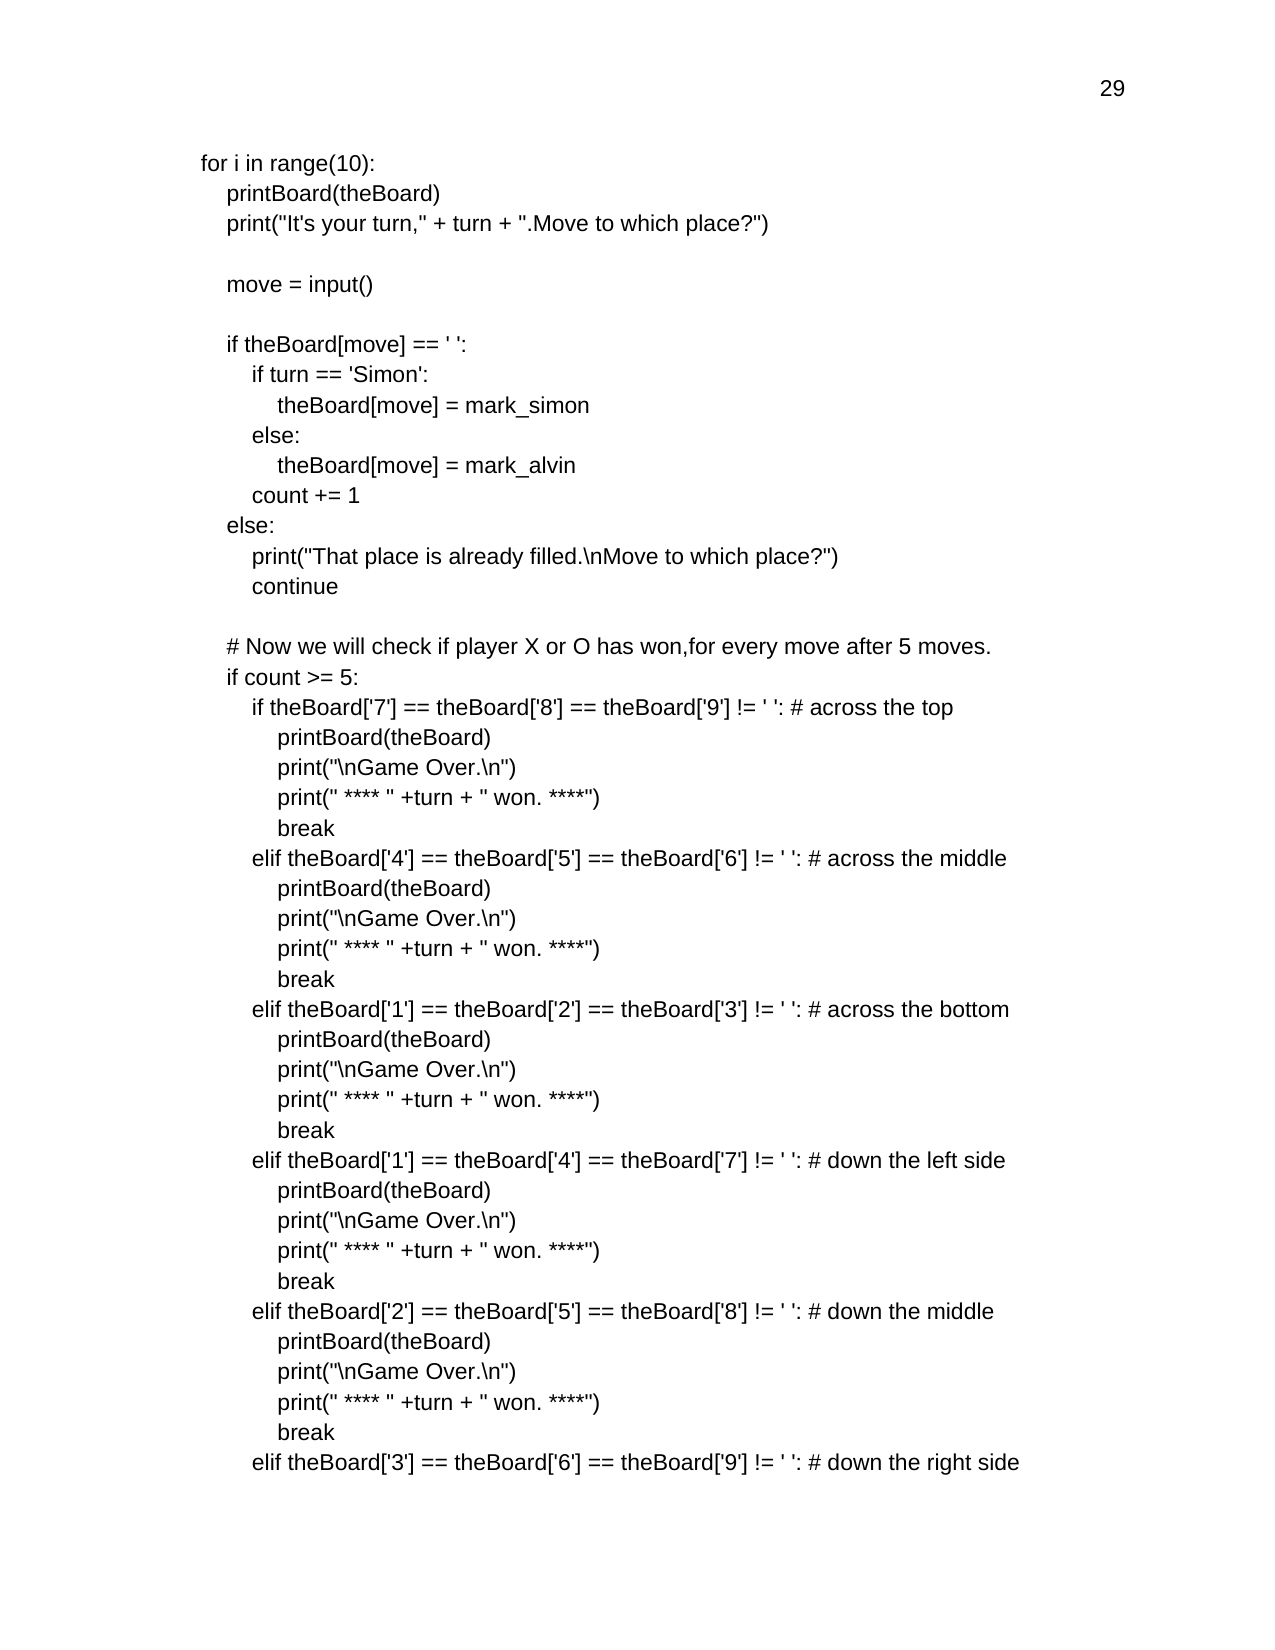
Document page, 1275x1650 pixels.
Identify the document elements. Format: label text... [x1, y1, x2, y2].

text printBoard(theBoard) [150, 1328, 1125, 1354]
text if theBoard['7'] == theBoard['8'] == theBoard['9'] != ' ': # across the top [150, 694, 1125, 720]
text print("\nGame Over.\n") [150, 754, 1125, 781]
text else: [150, 512, 1125, 539]
text break [150, 1117, 1125, 1143]
text for i in range(10): [150, 150, 1125, 176]
text print("\nGame Over.\n") [150, 1207, 1125, 1234]
text break [150, 966, 1125, 992]
text elif theBoard['1'] == theBoard['4'] == theBoard['7'] != ' ': # down the left side [150, 1147, 1125, 1173]
text theBoard[move] = mark_simon [150, 392, 1125, 418]
text elif theBoard['1'] == theBoard['2'] == theBoard['3'] != ' ': # across the bottom [150, 996, 1125, 1022]
text print(" **** " +turn + " won. ****") [150, 1237, 1125, 1264]
text count += 1 [150, 482, 1125, 509]
text printBoard(theBoard) [150, 1177, 1125, 1203]
text print(" **** " +turn + " won. ****") [150, 935, 1125, 962]
text print("\nGame Over.\n") [150, 1056, 1125, 1083]
text if theBoard[move] == ' ': [150, 331, 1125, 358]
text print(" **** " +turn + " won. ****") [150, 1086, 1125, 1113]
text move = input() [150, 271, 1125, 297]
text break [150, 814, 1125, 841]
text printBoard(theBoard) [150, 180, 1125, 207]
text break [150, 1419, 1125, 1445]
text theBoard[move] = mark_alvin [150, 452, 1125, 478]
text print("\nGame Over.\n") [150, 1358, 1125, 1385]
text elif theBoard['2'] == theBoard['5'] == theBoard['8'] != ' ': # down the middle [150, 1298, 1125, 1324]
text if turn == 'Simon': [150, 361, 1125, 388]
text print(" **** " +turn + " won. ****") [150, 1388, 1125, 1415]
text # Now we will check if player X or O has won,for every move after 5 moves. [150, 633, 1125, 660]
text else: [150, 422, 1125, 448]
text continue [150, 573, 1125, 599]
text elif theBoard['3'] == theBoard['6'] == theBoard['9'] != ' ': # down the right side [150, 1449, 1125, 1475]
text print("It's your turn," + turn + ".Move to which place?") [150, 210, 1125, 237]
text printBoard(theBoard) [150, 724, 1125, 750]
text break [150, 1268, 1125, 1294]
text printBoard(theBoard) [150, 875, 1125, 901]
text elif theBoard['4'] == theBoard['5'] == theBoard['6'] != ' ': # across the middle [150, 845, 1125, 871]
text print(" **** " +turn + " won. ****") [150, 784, 1125, 811]
text print("\nGame Over.\n") [150, 905, 1125, 932]
text printBoard(theBoard) [150, 1026, 1125, 1052]
text if count >= 5: [150, 663, 1125, 690]
text print("That place is already filled.\nMove to which place?") [150, 543, 1125, 569]
